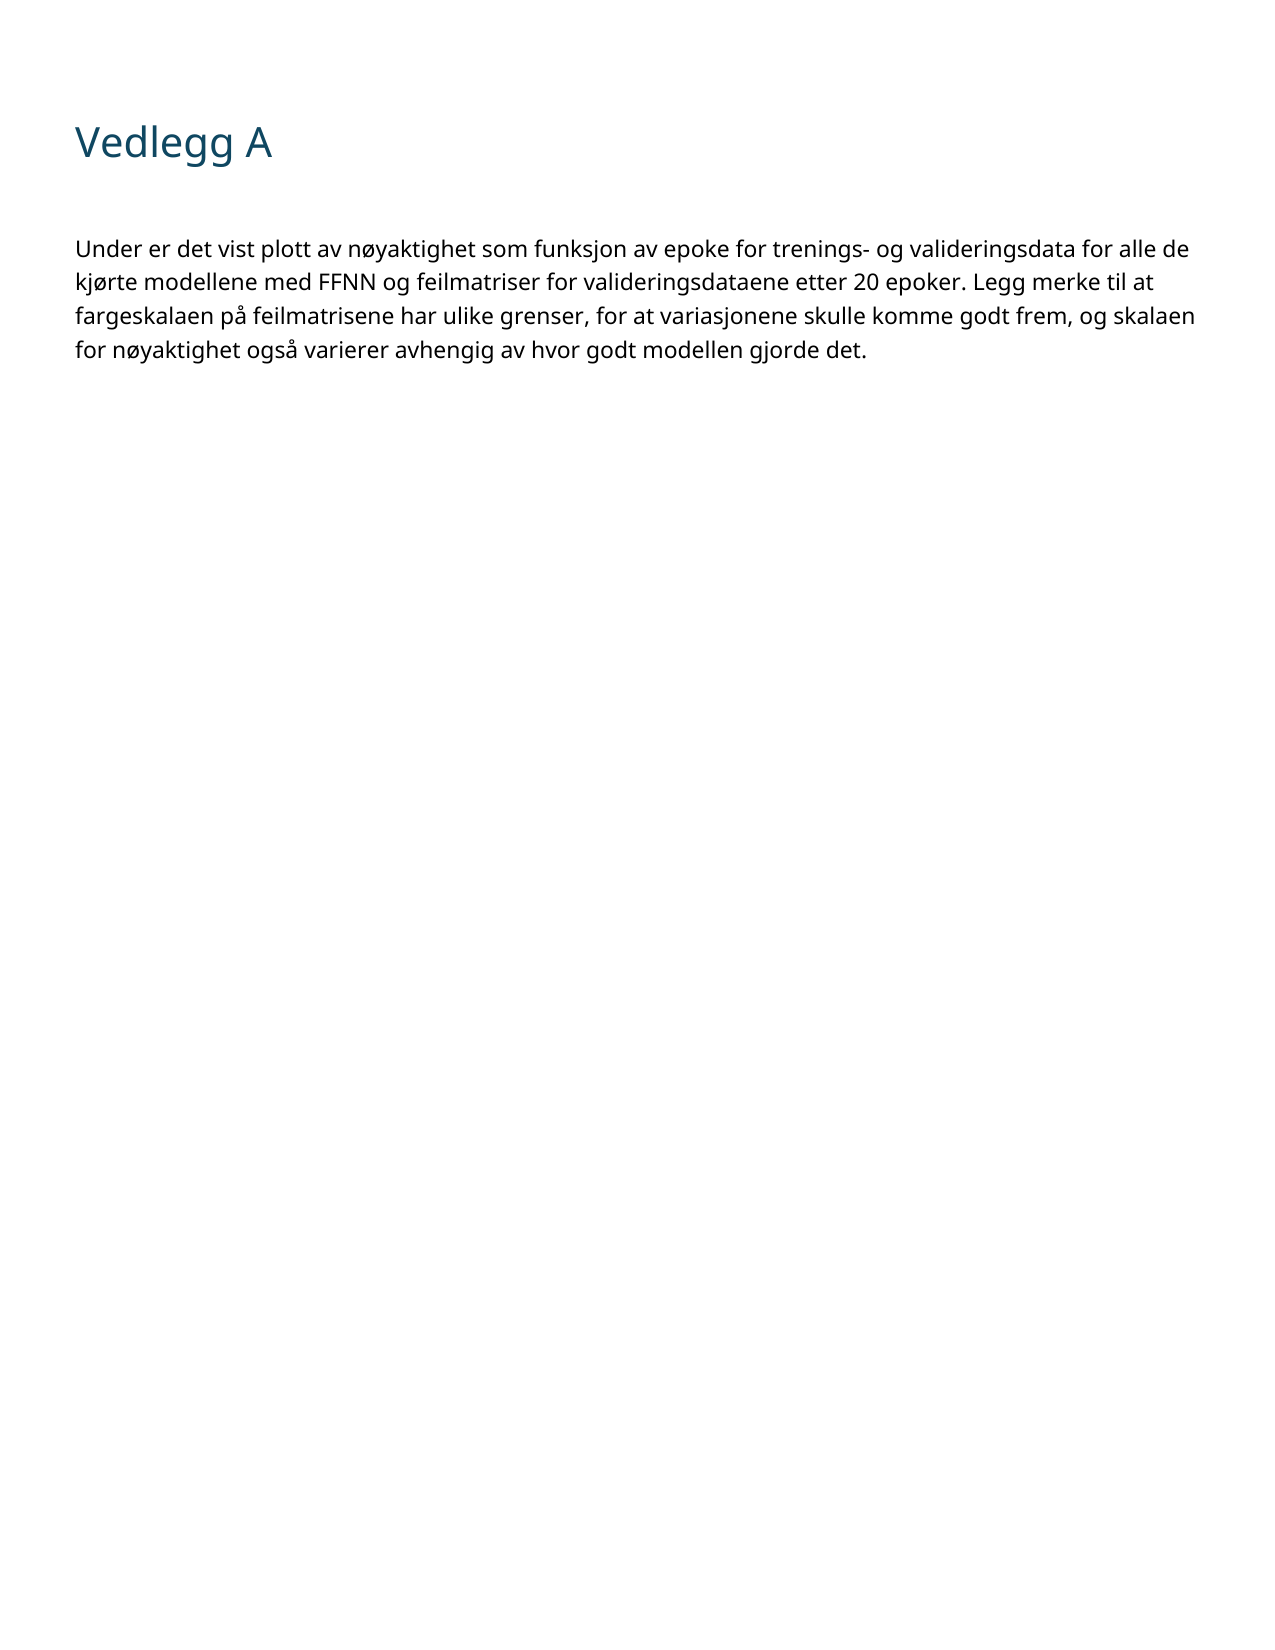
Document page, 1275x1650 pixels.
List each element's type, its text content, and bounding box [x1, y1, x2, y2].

text Under er det vist plott av nøyaktighet som funksjon av epoke for trenings- og valideringsdata for alle de kjørte modellene med FFNN og feilmatriser for valideringsdataene etter 20 epoker. Legg merke til at fargeskalaen på feilmatrisene har ulike grenser, for at variasjonene skulle komme godt frem, og skalaen for nøyaktighet også varierer avhengig av hvor godt modellen gjorde det. [75, 232, 1200, 365]
subtitle Vedlegg A [75, 112, 1200, 169]
